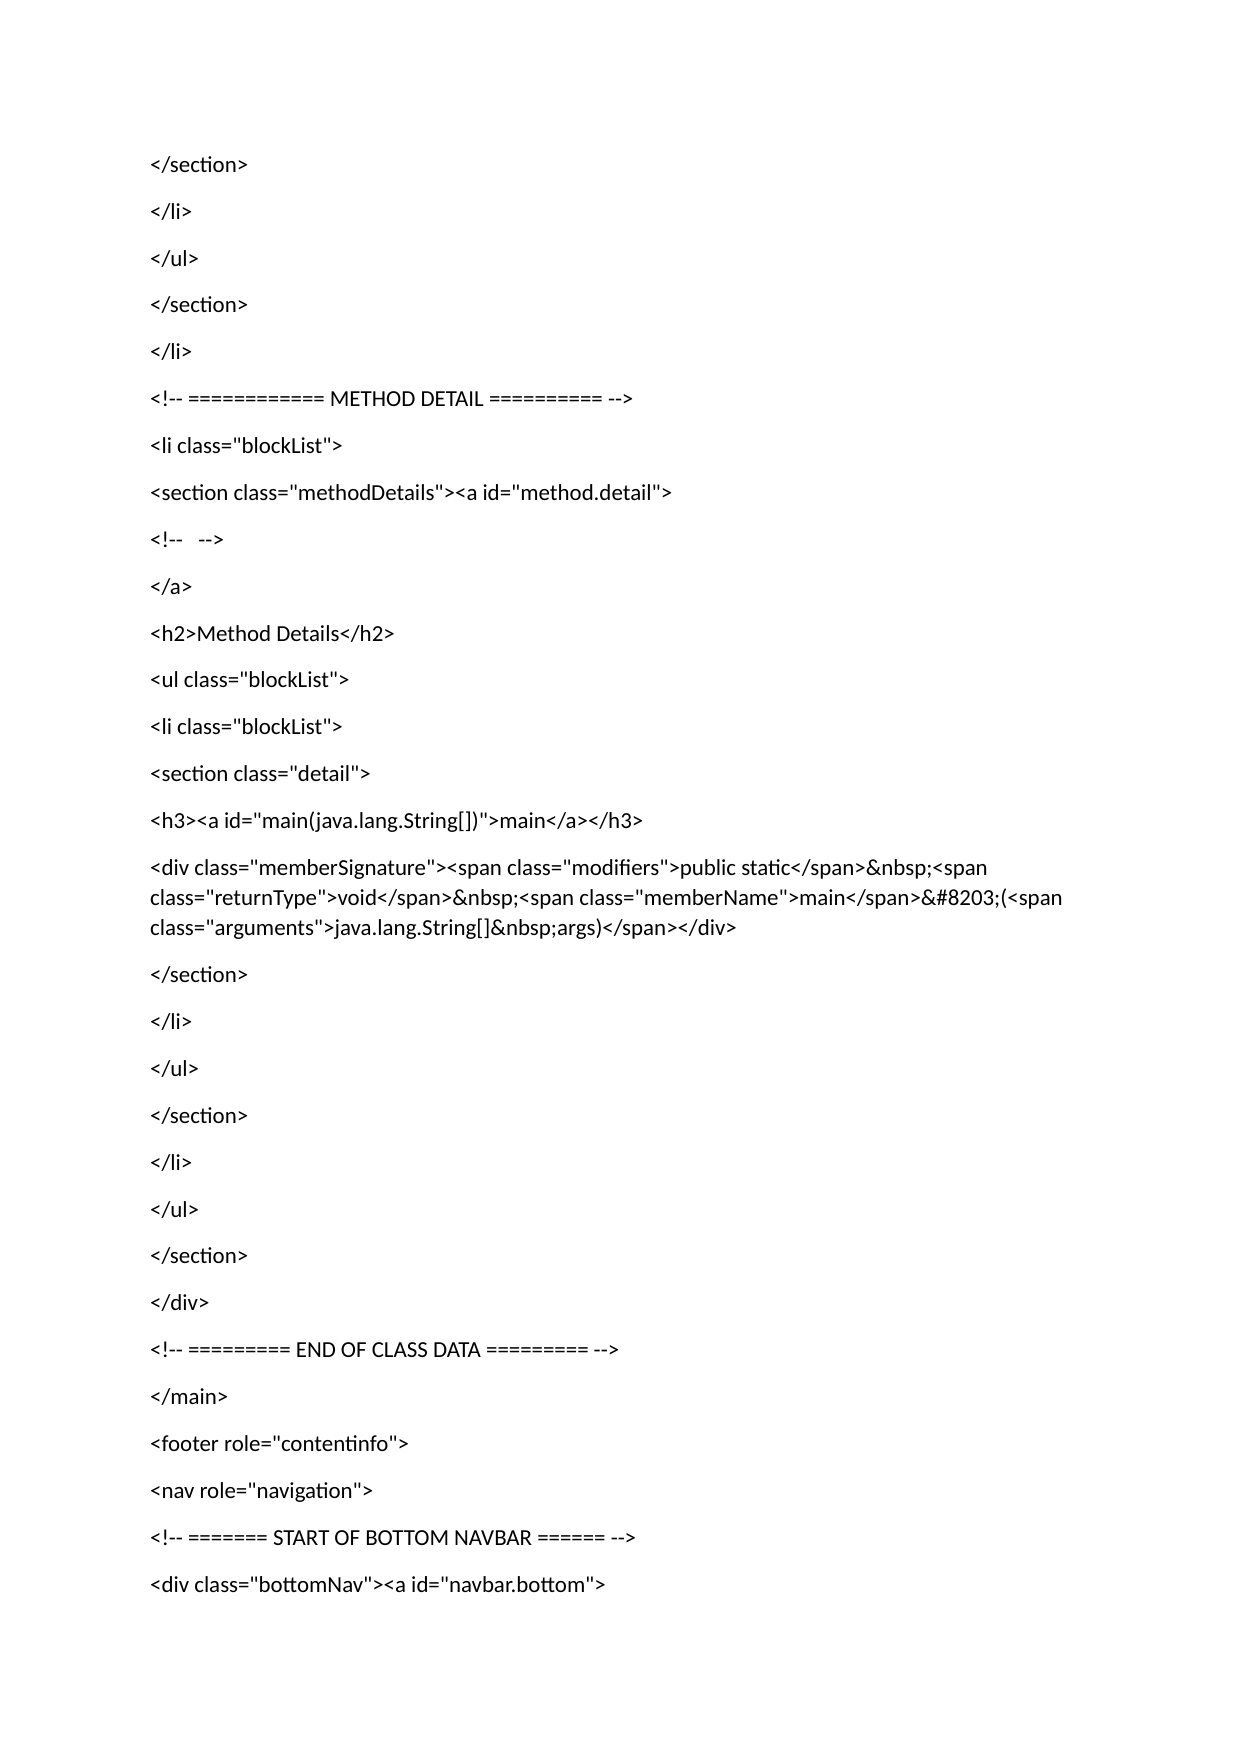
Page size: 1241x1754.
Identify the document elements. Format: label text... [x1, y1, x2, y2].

text <footer role="contentinfo"> [150, 1429, 1090, 1457]
text <h2>Method Details</h2> [150, 619, 1090, 647]
text </main> [150, 1382, 1090, 1410]
text <section class="detail"> [150, 759, 1090, 787]
text </section> [150, 150, 1090, 178]
text <section class="methodDetails"><a id="method.detail"> [150, 478, 1090, 506]
text </div> [150, 1288, 1090, 1317]
text <li class="blockList"> [150, 712, 1090, 741]
text <div class="memberSignature"><span class="modifiers">public static</span>&nbsp;<span class="returnType">void</span>&nbsp;<span class="memberName">main</span>&#8203;(<span class="arguments">java.lang.String[]&nbsp;args)</span></div> [150, 853, 1090, 942]
text </ul> [150, 1195, 1090, 1223]
text </li> [150, 337, 1090, 366]
text <!-- ======= START OF BOTTOM NAVBAR ====== --> [150, 1523, 1090, 1551]
text <!-- ============ METHOD DETAIL ========== --> [150, 384, 1090, 412]
text <!-- --> [150, 525, 1090, 553]
text </li> [150, 197, 1090, 225]
text </li> [150, 1007, 1090, 1035]
text </ul> [150, 244, 1090, 272]
text </section> [150, 1242, 1090, 1270]
text </a> [150, 572, 1090, 600]
text </section> [150, 291, 1090, 319]
text <nav role="navigation"> [150, 1476, 1090, 1504]
text </ul> [150, 1054, 1090, 1082]
text </li> [150, 1148, 1090, 1176]
text <li class="blockList"> [150, 431, 1090, 459]
text <h3><a id="main(java.lang.String[])">main</a></h3> [150, 806, 1090, 834]
text <ul class="blockList"> [150, 666, 1090, 694]
text </section> [150, 960, 1090, 988]
text </section> [150, 1101, 1090, 1129]
text <div class="bottomNav"><a id="navbar.bottom"> [150, 1570, 1090, 1598]
text <!-- ========= END OF CLASS DATA ========= --> [150, 1335, 1090, 1363]
